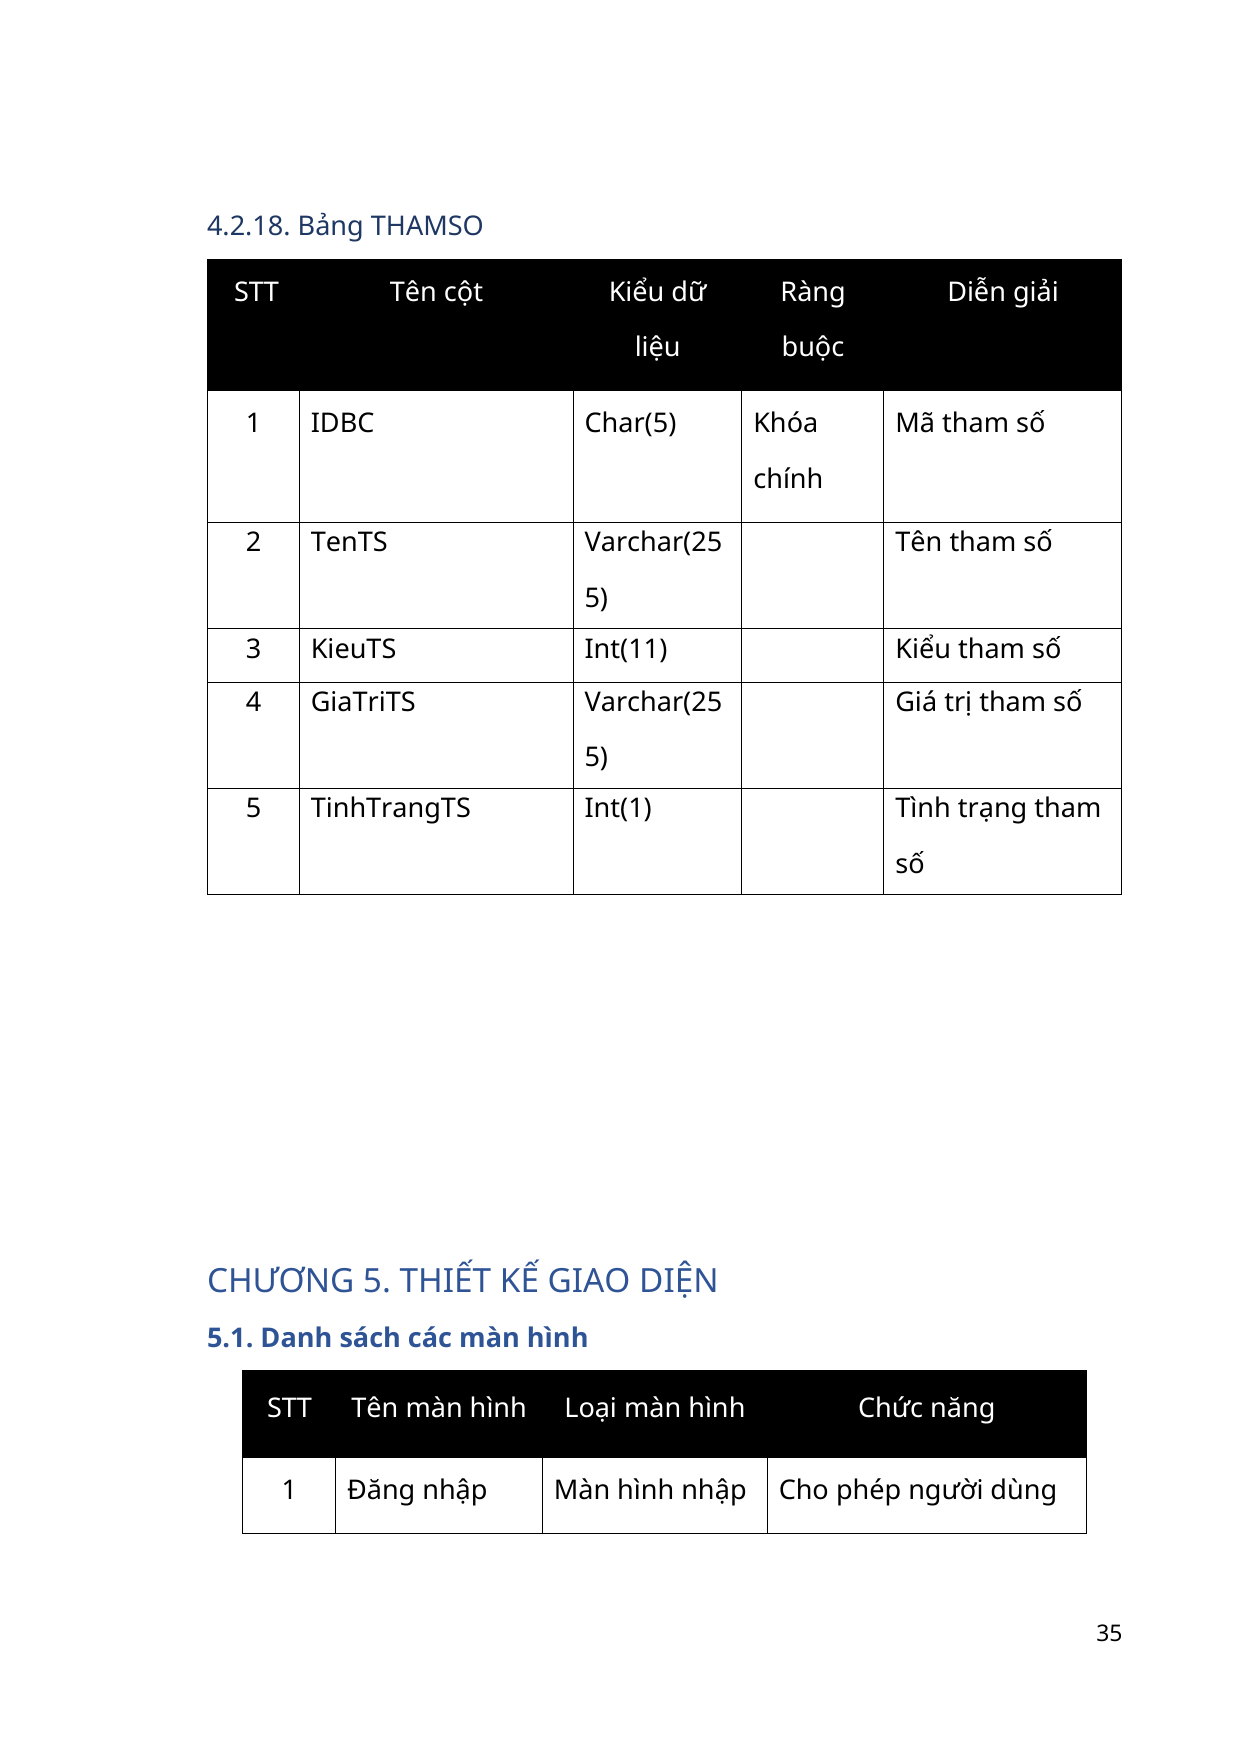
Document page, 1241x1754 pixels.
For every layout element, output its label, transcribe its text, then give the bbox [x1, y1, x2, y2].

table_cell Int(11) [574, 629, 741, 682]
table_cell Tình trạng tham số [884, 789, 1121, 894]
table_cell Khóa chính [742, 391, 883, 522]
table_cell Màn hình nhập liệu [543, 1458, 767, 1533]
table_cell 4 [208, 683, 299, 788]
table_cell KieuTS [300, 629, 573, 682]
table_cell Varchar(255) [574, 683, 741, 788]
table_header Loại màn hình [543, 1371, 767, 1457]
table_cell 2 [208, 523, 299, 628]
table_cell Mã tham số [884, 391, 1121, 522]
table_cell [768, 1458, 1086, 1533]
table_cell [742, 789, 883, 894]
table_header STT [208, 260, 299, 390]
table_header Diễn giải [884, 260, 1121, 390]
table_cell 1 [208, 391, 299, 522]
table_cell Varchar(255) [574, 523, 741, 628]
table_cell TinhTrangTS [300, 789, 573, 894]
table_cell Tên tham số [884, 523, 1121, 628]
table_cell Int(1) [574, 789, 741, 894]
table_cell [742, 629, 883, 682]
table_cell [742, 683, 883, 788]
table_cell Giá trị tham số [884, 683, 1121, 788]
table_cell Đăng nhập [336, 1458, 542, 1533]
table_cell GiaTriTS [300, 683, 573, 788]
subtitle 5.1. Danh sách các màn hình [207, 1318, 1122, 1355]
table_cell [742, 523, 883, 628]
table_cell TenTS [300, 523, 573, 628]
table_header STT [243, 1371, 335, 1457]
table_cell Kiểu tham số [884, 629, 1121, 682]
table_header Tên màn hình [336, 1371, 542, 1457]
table_header Ràng buộc [742, 260, 883, 390]
table_cell Char(5) [574, 391, 741, 522]
table_header Chức năng [768, 1371, 1086, 1457]
table_cell IDBC [300, 391, 573, 522]
table_cell 1 [243, 1458, 335, 1533]
subtitle CHƯƠNG 5. THIẾT KẾ GIAO DIỆN [207, 1257, 1122, 1302]
table_header Tên cột [300, 260, 573, 390]
subtitle 4.2.18. Bảng THAMSO [207, 207, 1122, 244]
table_cell 3 [208, 629, 299, 682]
table_header Kiểu dữ liệu [574, 260, 741, 390]
table_cell 5 [208, 789, 299, 894]
